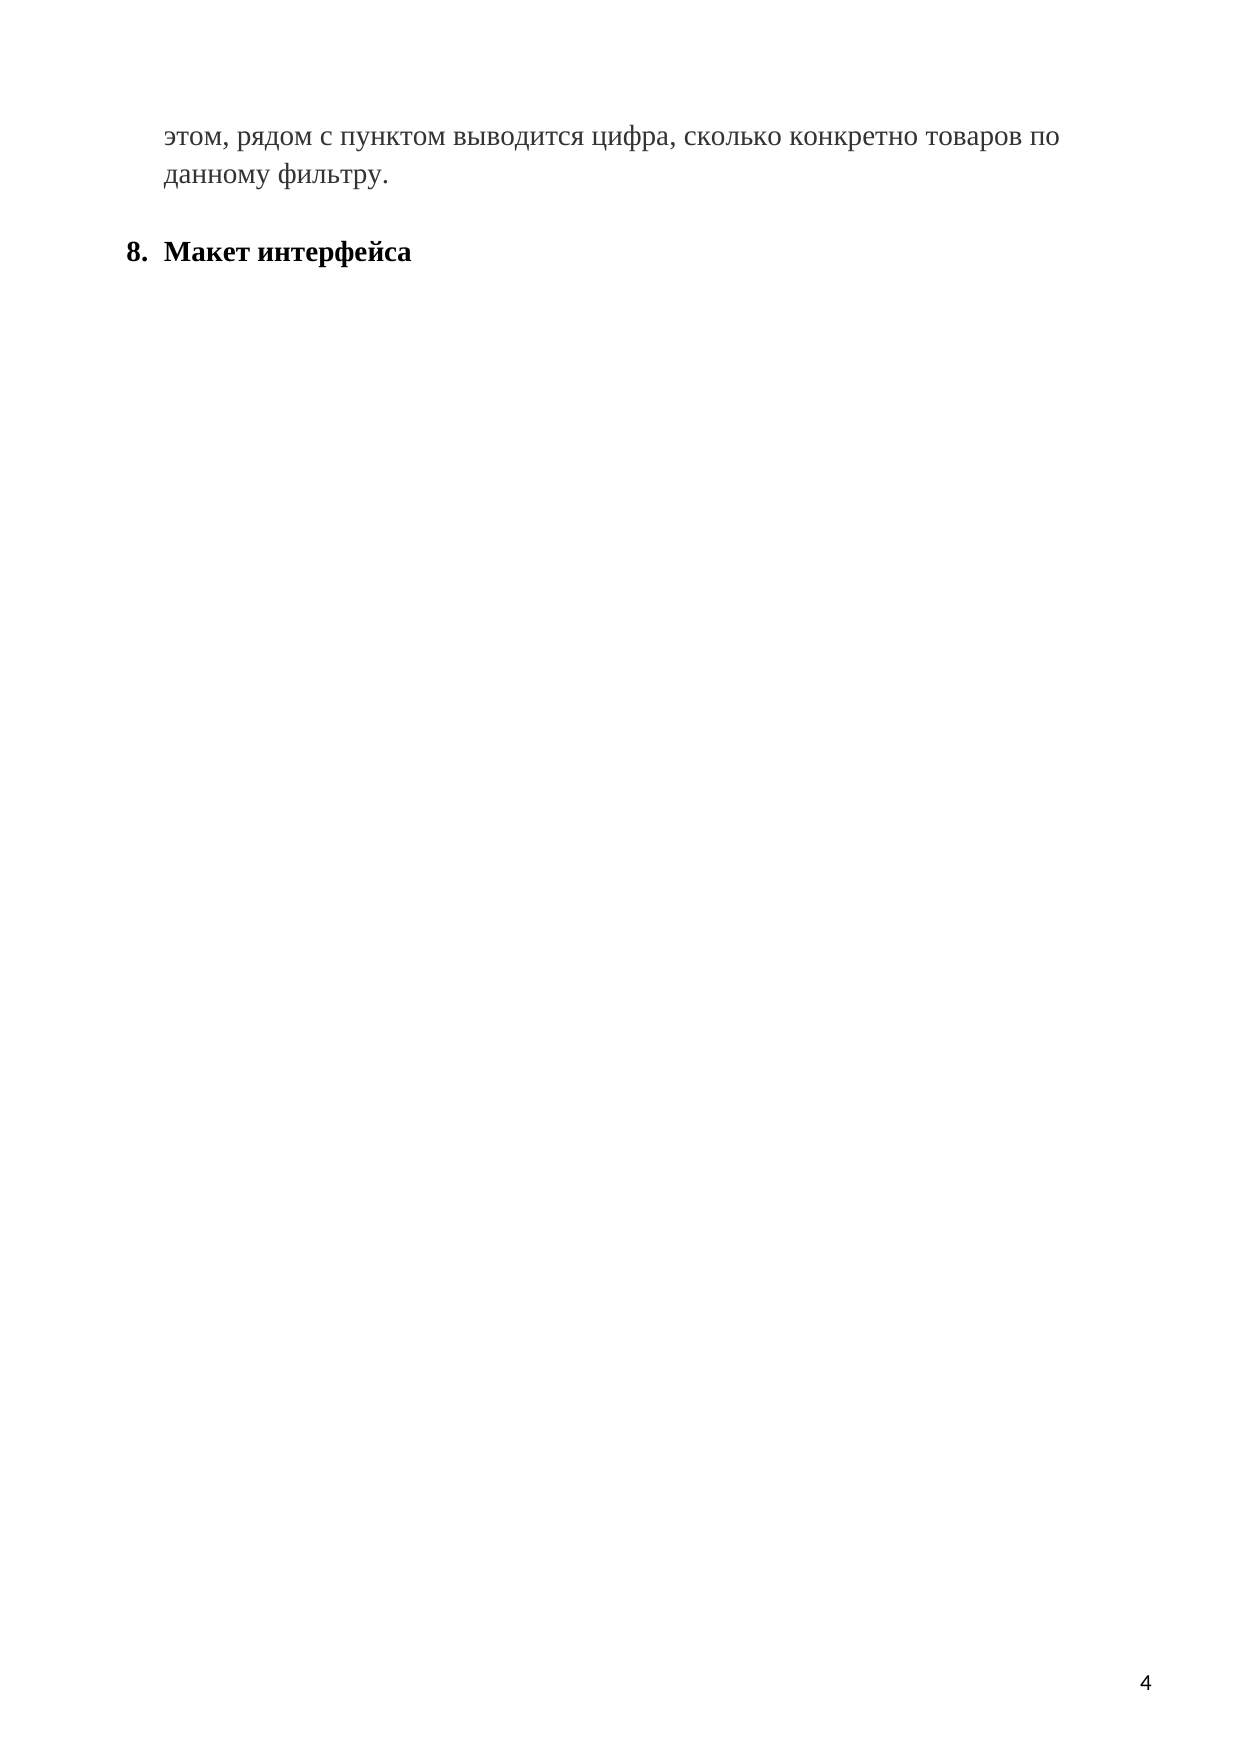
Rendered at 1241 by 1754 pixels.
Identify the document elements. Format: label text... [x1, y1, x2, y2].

list Макет интерфейса [126, 234, 1152, 267]
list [126, 118, 1152, 190]
